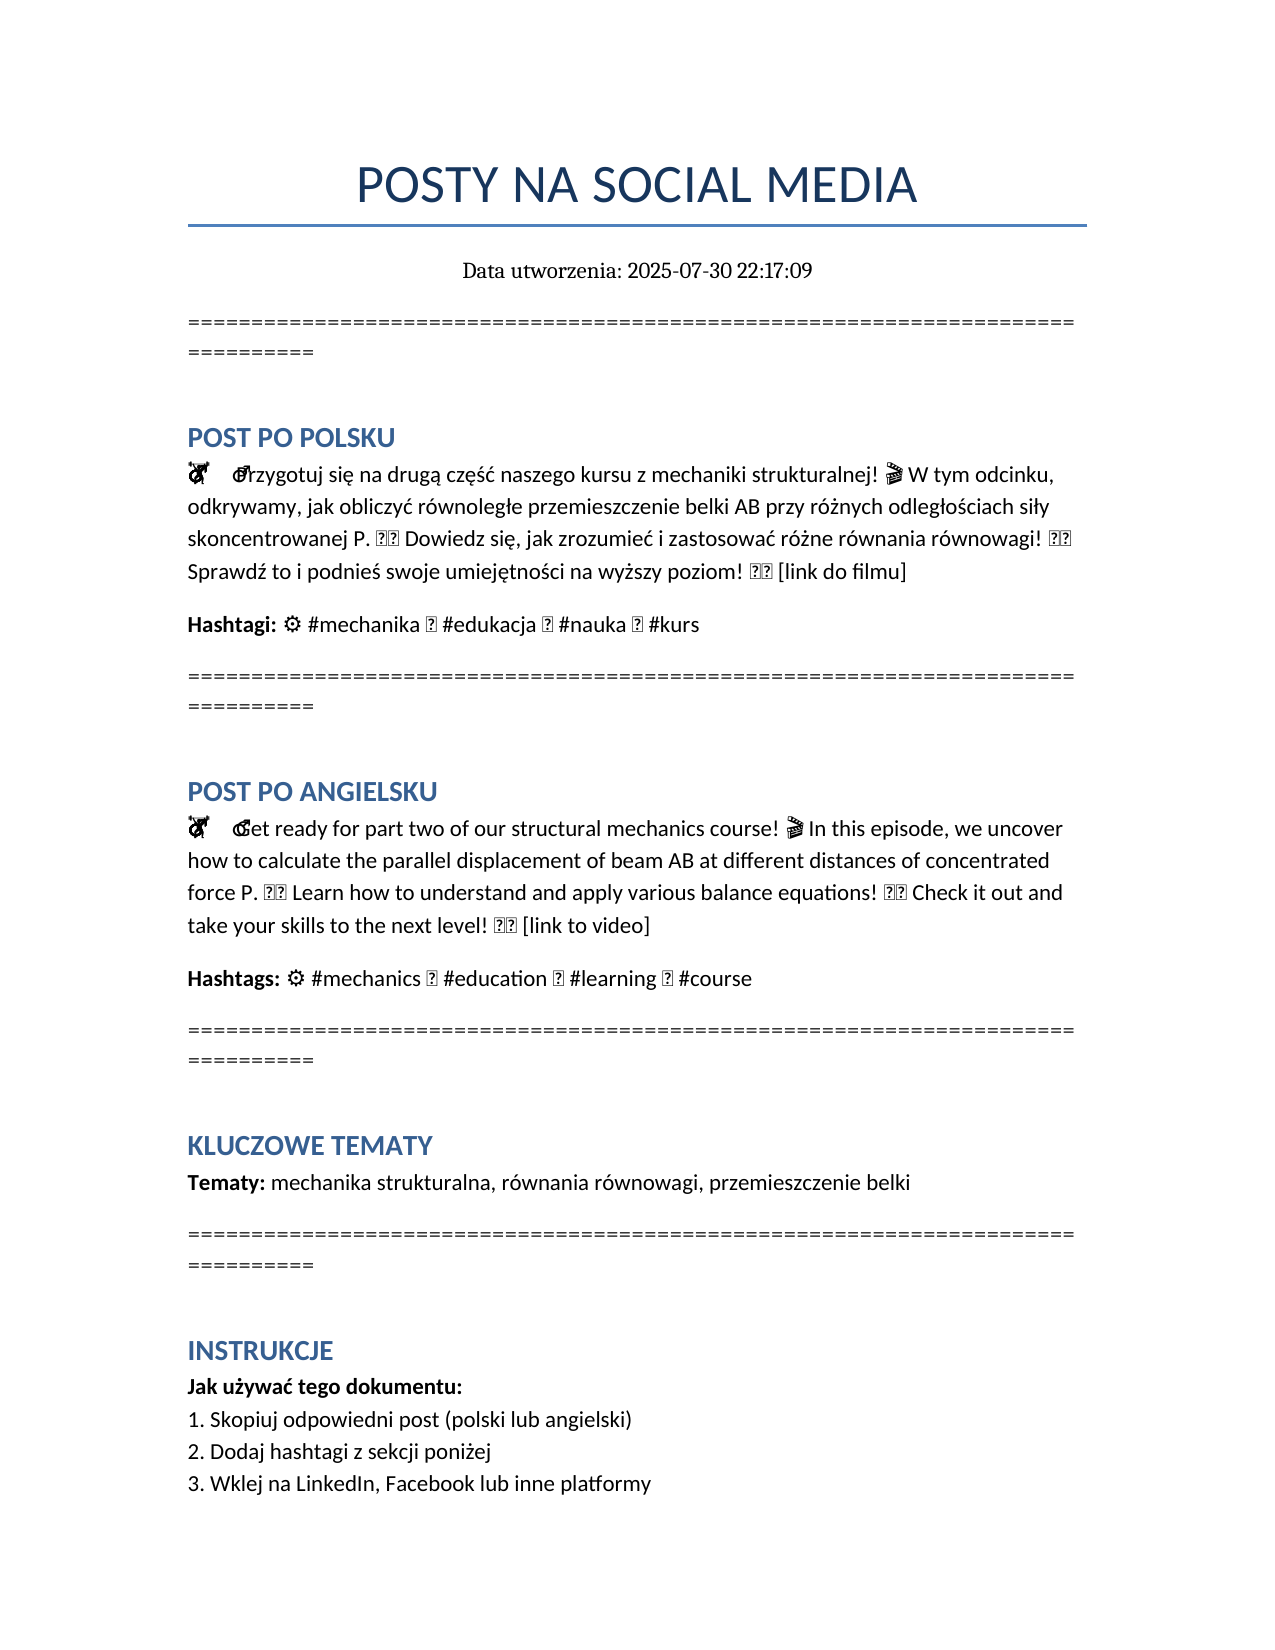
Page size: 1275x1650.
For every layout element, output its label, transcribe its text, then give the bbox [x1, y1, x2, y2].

text ================================================================================ [187, 663, 1087, 719]
text Tematy: mechanika strukturalna, równania równowagi, przemieszczenie belki [187, 1168, 1087, 1196]
subtitle INSTRUKCJE [187, 1332, 1087, 1367]
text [187, 1372, 1087, 1497]
subtitle POST PO POLSKU [187, 419, 1087, 455]
text 🏋️‍♂️ Przygotuj się na drugą część naszego kursu z mechaniki strukturalnej! 🎬 W tym odcinku, odkrywamy, jak obliczyć równoległe przemieszczenie belki AB przy różnych odległościach siły skoncentrowanej P. 📐🧮 Dowiedz się, jak zrozumieć i zastosować różne równania równowagi! 🔎🧩 Sprawdź to i podnieś swoje umiejętności na wyższy poziom! 💪🔝 [link do filmu] [187, 460, 1087, 585]
text ================================================================================ [187, 1221, 1087, 1278]
text Hashtagi: ⚙️ #mechanika 📌 #edukacja 📌 #nauka 📌 #kurs [187, 610, 1087, 638]
subtitle KLUCZOWE TEMATY [187, 1127, 1087, 1163]
text ================================================================================ [187, 1017, 1087, 1073]
text Hashtags: ⚙️ #mechanics 📌 #education 📌 #learning 📌 #course [187, 964, 1087, 992]
title POSTY NA SOCIAL MEDIA [187, 150, 1087, 227]
text Data utworzenia: 2025-07-30 22:17:09 [187, 258, 1087, 284]
subtitle POST PO ANGIELSKU [187, 773, 1087, 809]
text 🏋️‍♂️ Get ready for part two of our structural mechanics course! 🎬 In this episode, we uncover how to calculate the parallel displacement of beam AB at different distances of concentrated force P. 📐🧮 Learn how to understand and apply various balance equations! 🔎🧩 Check it out and take your skills to the next level! 💪🔝 [link to video] [187, 814, 1087, 939]
text ================================================================================ [187, 309, 1087, 365]
